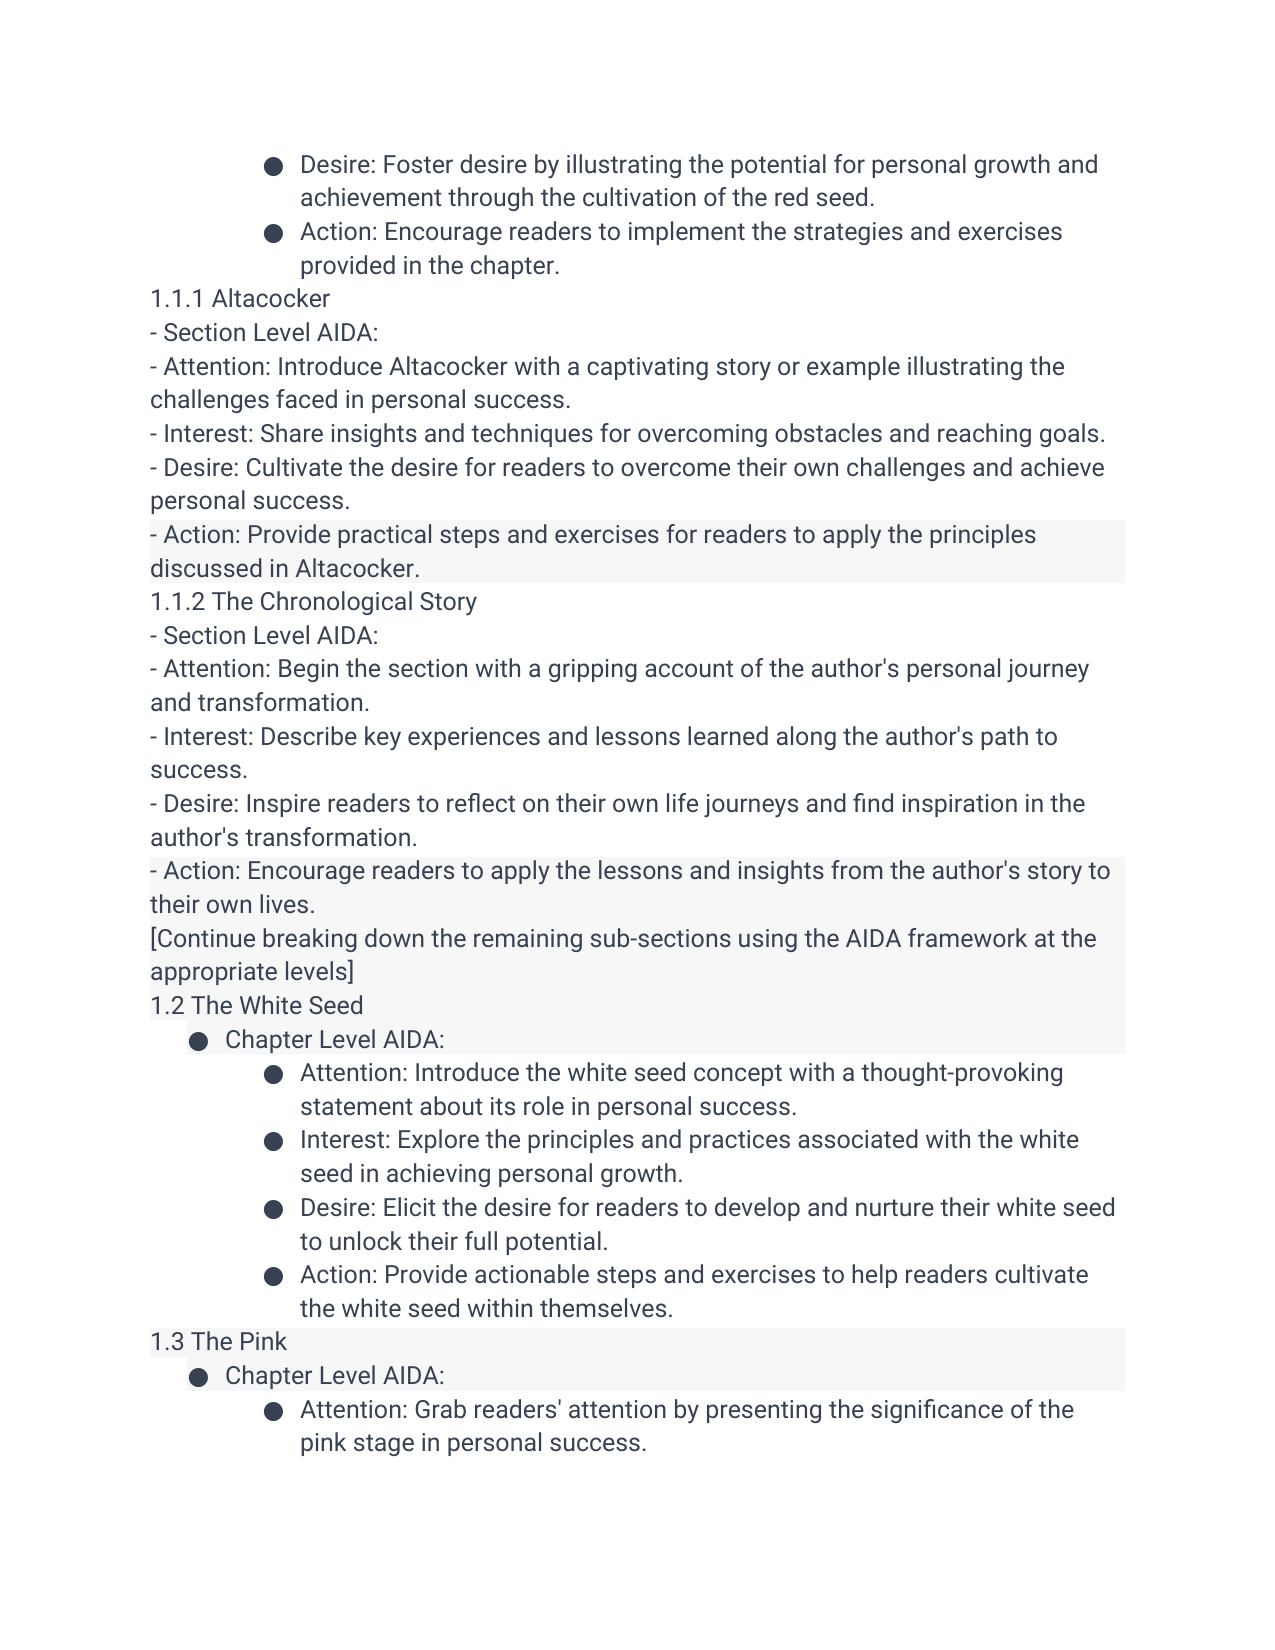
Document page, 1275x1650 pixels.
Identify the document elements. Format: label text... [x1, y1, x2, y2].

list Attention: Introduce the white seed concept with a thought-provoking statement about its role in personal success. [262, 1058, 1125, 1121]
text - Desire: Cultivate the desire for readers to overcome their own challenges and achieve personal success. [150, 453, 1125, 516]
list Attention: Grab readers' attention by presenting the significance of the pink stage in personal success. [262, 1395, 1125, 1458]
text - Section Level AIDA: [150, 318, 1125, 347]
list Action: Encourage readers to implement the strategies and exercises provided in the chapter. [262, 217, 1125, 280]
text - Action: Encourage readers to apply the lessons and insights from the author's story to their own lives. [150, 857, 1125, 919]
list Interest: Explore the principles and practices associated with the white seed in achieving personal growth. [262, 1126, 1125, 1189]
text - Attention: Begin the section with a gripping account of the author's personal journey and transformation. [150, 655, 1125, 718]
list Chapter Level AIDA: [187, 1361, 1125, 1391]
text - Interest: Share insights and techniques for overcoming obstacles and reaching goals. [150, 419, 1125, 448]
text 1.3 The Pink [150, 1328, 1125, 1357]
text [Continue breaking down the remaining sub-sections using the AIDA framework at the appropriate levels] [150, 924, 1125, 987]
text - Attention: Introduce Altacocker with a captivating story or example illustrating the challenges faced in personal success. [150, 352, 1125, 415]
text - Section Level AIDA: [150, 621, 1125, 650]
text - Desire: Inspire readers to reflect on their own life journeys and find inspiration in the author's transformation. [150, 789, 1125, 852]
text 1.2 The White Seed [150, 991, 1125, 1020]
text 1.1.2 The Chronological Story [150, 587, 1125, 617]
text - Action: Provide practical steps and exercises for readers to apply the principles discussed in Altacocker. [150, 520, 1125, 583]
list Desire: Foster desire by illustrating the potential for personal growth and achievement through the cultivation of the red seed. [262, 150, 1125, 213]
text 1.1.1 Altacocker [150, 284, 1125, 314]
list Chapter Level AIDA: [187, 1025, 1125, 1054]
text - Interest: Describe key experiences and lessons learned along the author's path to success. [150, 722, 1125, 785]
list Desire: Elicit the desire for readers to develop and nurture their white seed to unlock their full potential. [262, 1193, 1125, 1256]
list Action: Provide actionable steps and exercises to help readers cultivate the white seed within themselves. [262, 1260, 1125, 1323]
